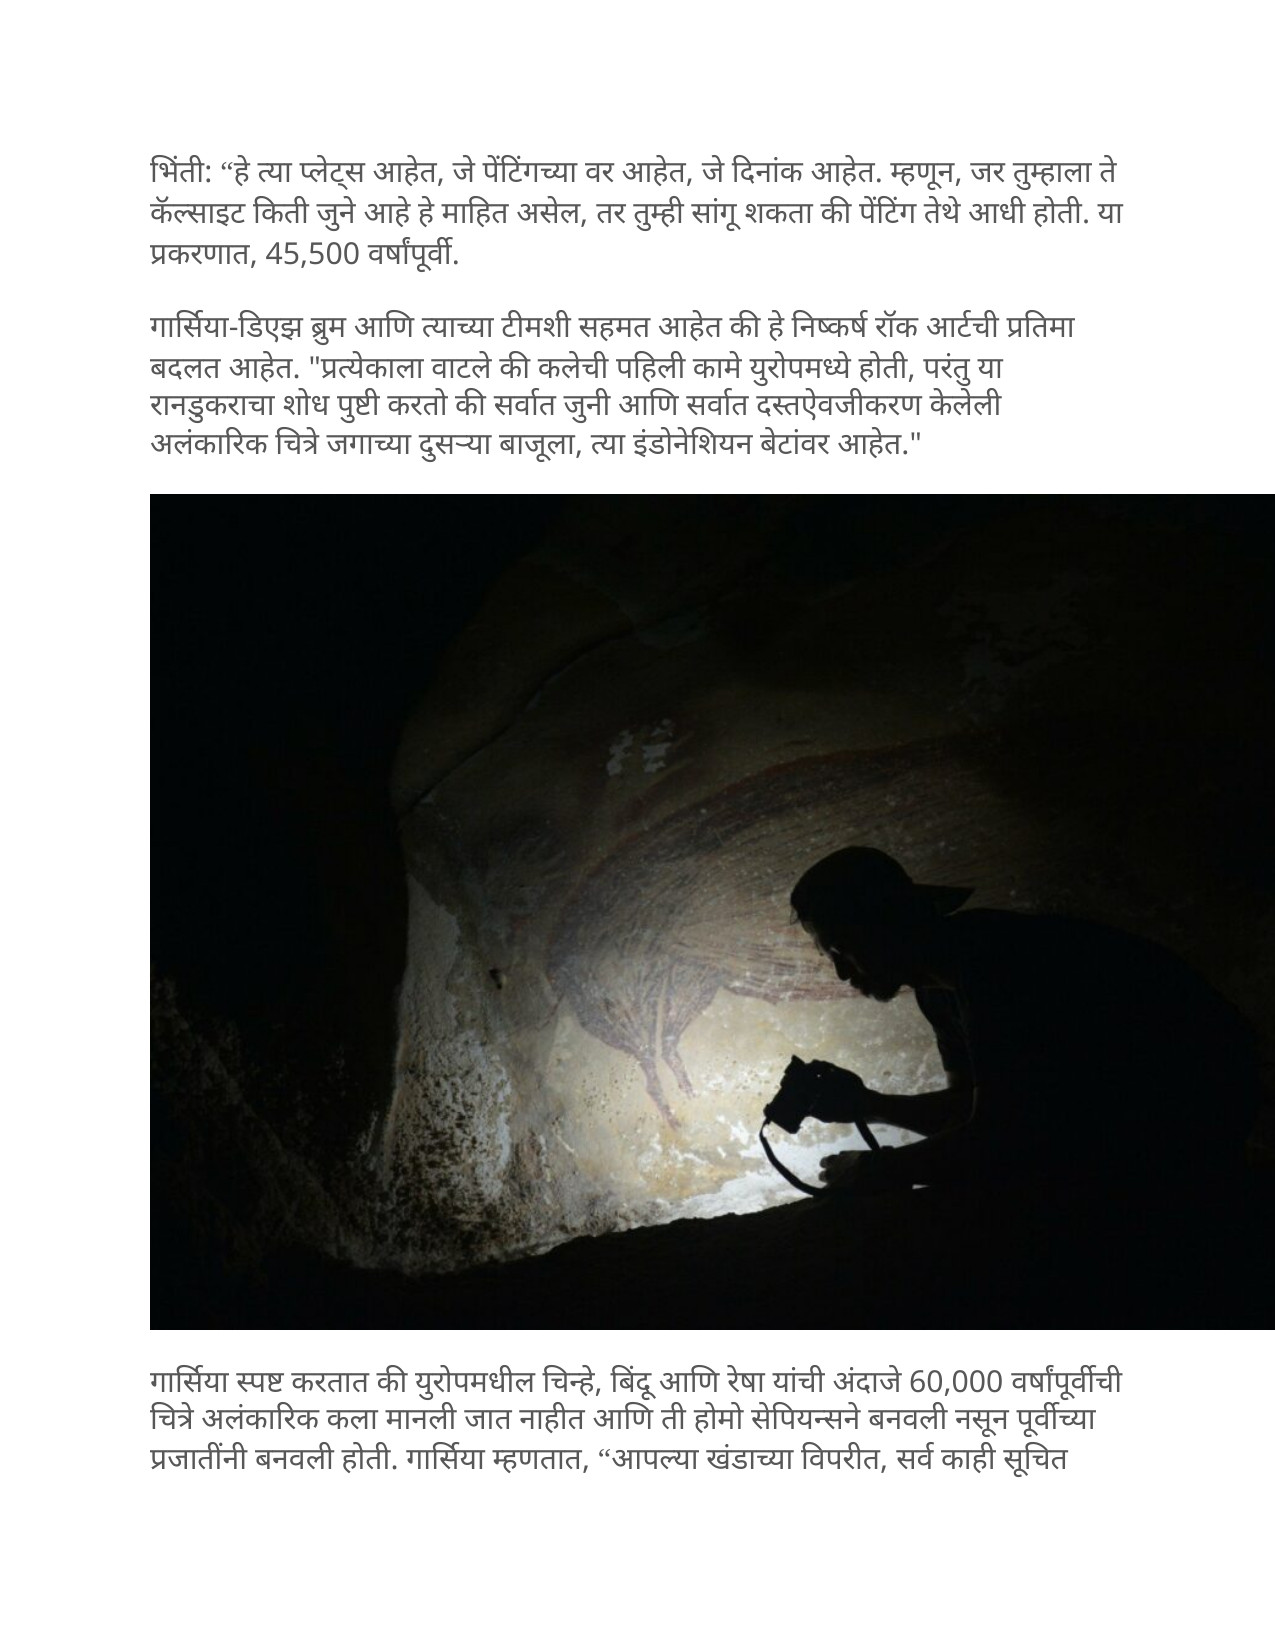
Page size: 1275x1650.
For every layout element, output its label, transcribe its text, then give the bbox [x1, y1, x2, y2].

picture [150, 494, 1275, 1330]
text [150, 150, 1125, 273]
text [150, 1360, 1125, 1478]
text गार्सिया-डिएझ ब्रुम आणि त्याच्या टीमशी सहमत आहेत की हे निष्कर्ष रॉक आर्टची प्रतिमा बदलत आहेत. "प्रत्येकाला वाटले की कलेची पहिली कामे युरोपमध्ये होती, परंतु या रानडुकराचा शोध पुष्टी करतो की सर्वात जुनी आणि सर्वात दस्तऐवजीकरण केलेली अलंकारिक चित्रे जगाच्या दुसऱ्या बाजूला, त्या इंडोनेशियन बेटांवर आहेत." [150, 305, 1125, 463]
